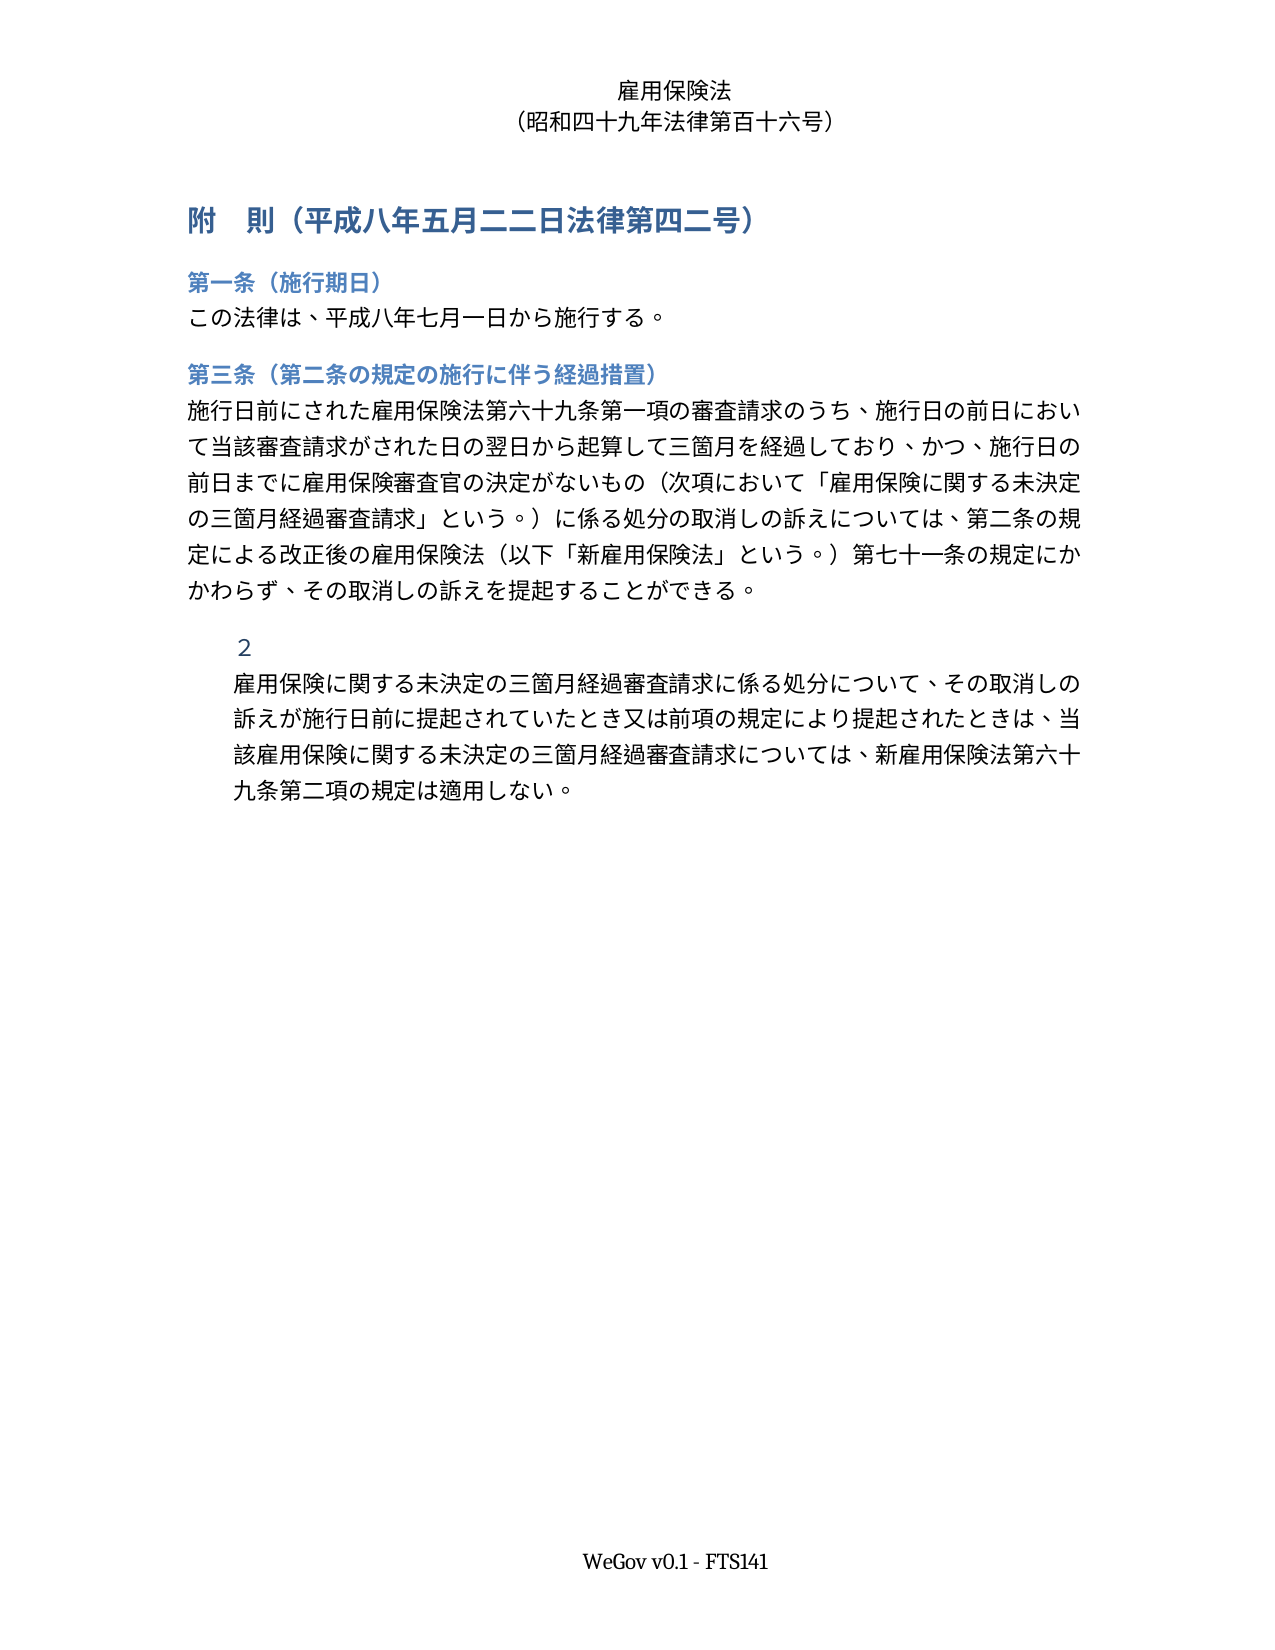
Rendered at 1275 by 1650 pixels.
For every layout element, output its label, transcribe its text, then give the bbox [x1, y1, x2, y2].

subtitle 第三条（第二条の規定の施行に伴う経過措置） [187, 359, 1087, 390]
text この法律は、平成八年七月一日から施行する。 [187, 302, 1087, 334]
text 施行日前にされた雇用保険法第六十九条第一項の審査請求のうち、施行日の前日において当該審査請求がされた日の翌日から起算して三箇月を経過しており、かつ、施行日の前日までに雇用保険審査官の決定がないもの（次項において「雇用保険に関する未決定の三箇月経過審査請求」という。）に係る処分の取消しの訴えについては、第二条の規定による改正後の雇用保険法（以下「新雇用保険法」という。）第七十一条の規定にかかわらず、その取消しの訴えを提起することができる。 [187, 395, 1087, 606]
subtitle 第一条（施行期日） [187, 266, 1087, 298]
subtitle 附 則（平成八年五月二二日法律第四二号） [187, 200, 1087, 240]
subtitle ２ [233, 632, 1087, 663]
text 雇用保険に関する未決定の三箇月経過審査請求に係る処分について、その取消しの訴えが施行日前に提起されていたとき又は前項の規定により提起されたときは、当該雇用保険に関する未決定の三箇月経過審査請求については、新雇用保険法第六十九条第二項の規定は適用しない。 [233, 667, 1087, 807]
